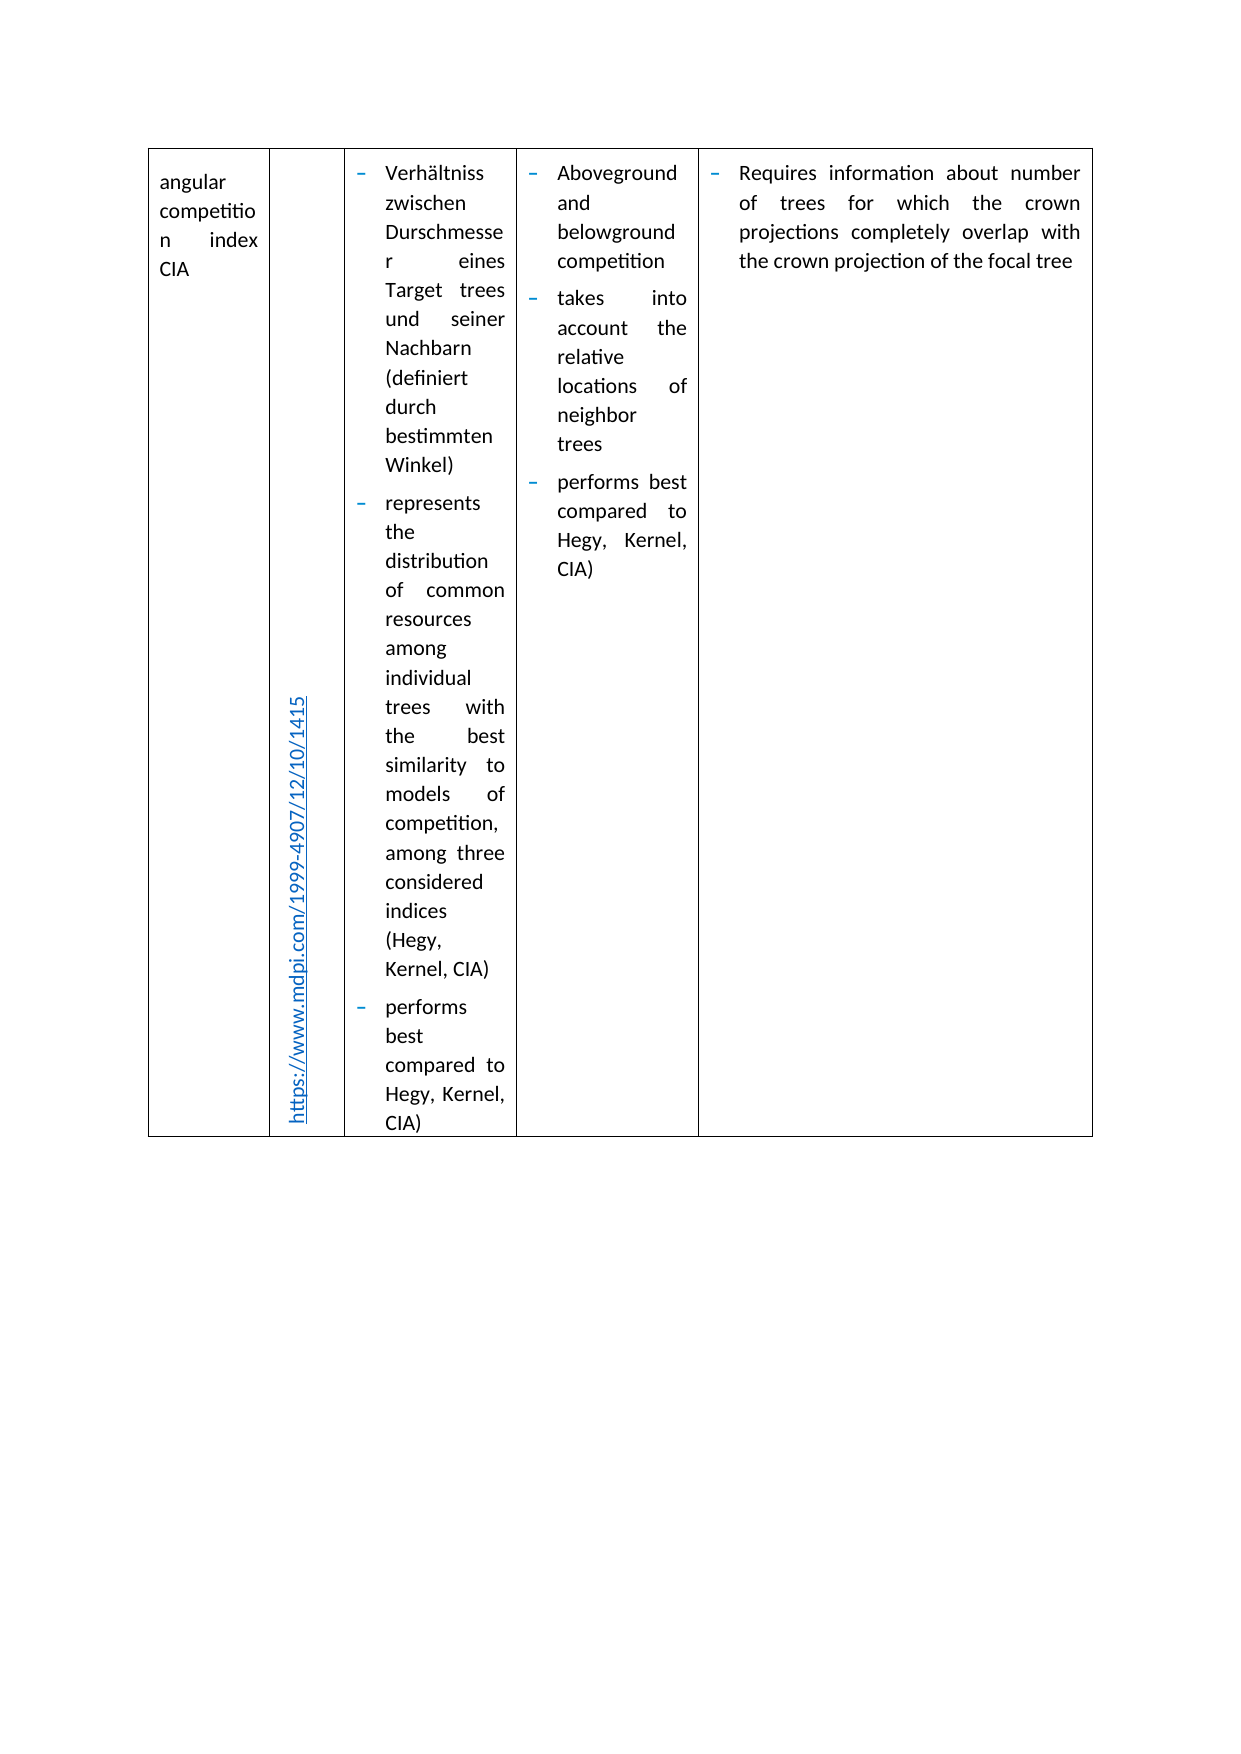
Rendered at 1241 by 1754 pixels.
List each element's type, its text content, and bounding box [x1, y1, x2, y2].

table_cell Verhältniss zwischen Durschmesser eines Target trees und seiner Nachbarn (definiert durch bestimmten Winkel) represents the distribution of common resources among individual trees with the best similarity to models of competition, among three considered indices (Hegy, Kernel, CIA) performs best compared to Hegy, Kernel, CIA) [345, 149, 516, 1136]
table_cell angular competition index CIA [149, 149, 269, 1136]
table_cell https://www.mdpi.com/1999-4907/12/10/1415 [270, 149, 344, 1136]
table_cell Aboveground and belowground competition takes into account the relative locations of neighbor trees performs best compared to Hegy, Kernel, CIA) [517, 149, 698, 1136]
table_cell Requires information about number of trees for which the crown projections completely overlap with the crown projection of the focal tree [699, 149, 1092, 1136]
